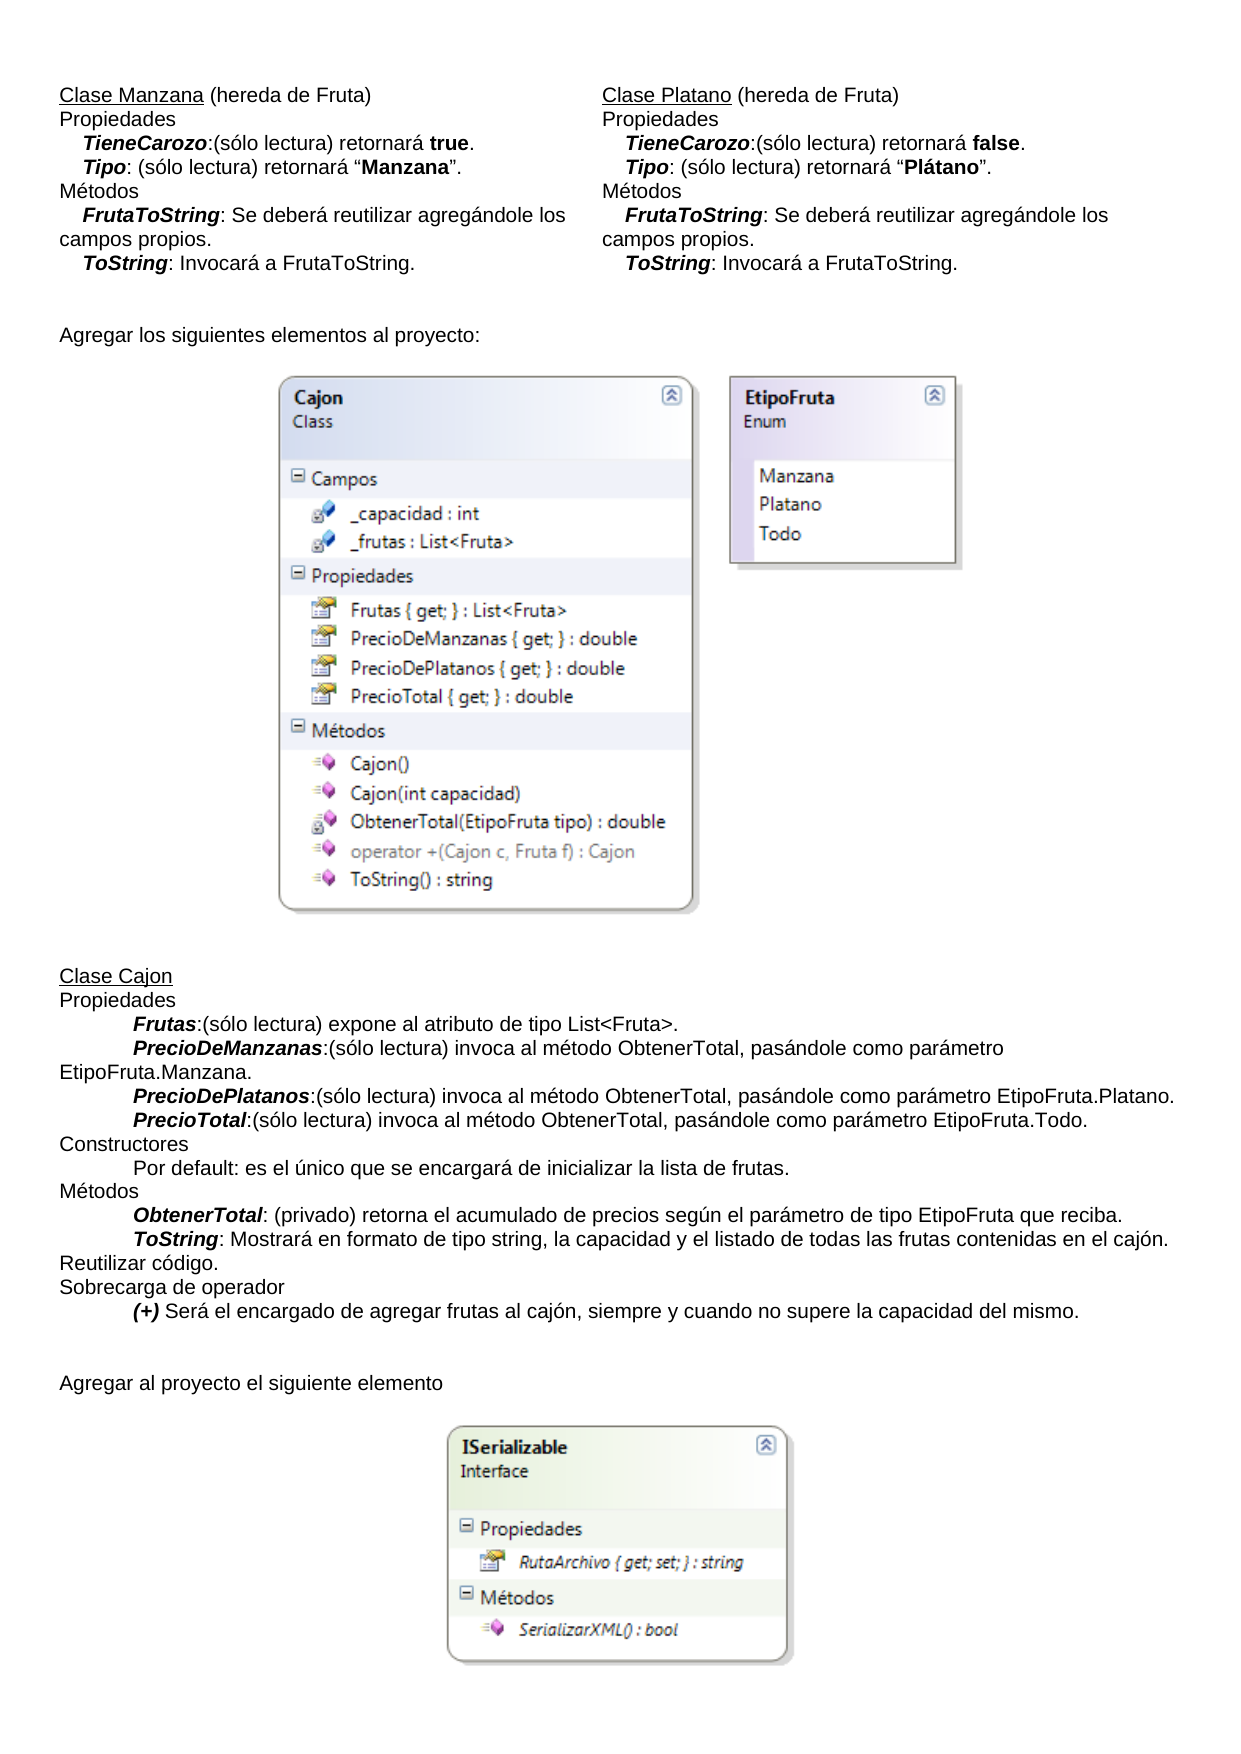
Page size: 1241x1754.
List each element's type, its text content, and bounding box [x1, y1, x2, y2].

text Clase Cajon [59, 964, 1181, 988]
text ObtenerTotal: (privado) retorna el acumulado de precios según el parámetro de tipo EtipoFruta que reciba. [59, 1203, 1181, 1227]
text Frutas:(sólo lectura) expone al atributo de tipo List<Fruta>. [59, 1012, 1181, 1036]
text Propiedades [59, 988, 1181, 1012]
text Agregar al proyecto el siguiente elemento [59, 1371, 1181, 1395]
text Métodos [59, 1179, 1181, 1203]
text (+) Será el encargado de agregar frutas al cajón, siempre y cuando no supere la capacidad del mismo. [59, 1299, 1181, 1323]
text PrecioDePlatanos:(sólo lectura) invoca al método ObtenerTotal, pasándole como parámetro EtipoFruta.Platano. [59, 1083, 1181, 1107]
text PrecioTotal:(sólo lectura) invoca al método ObtenerTotal, pasándole como parámetro EtipoFruta.Todo. [59, 1107, 1181, 1131]
text Agregar los siguientes elementos al proyecto: [59, 323, 1181, 347]
table_header Clase Manzana (hereda de Fruta) Propiedades TieneCarozo:(sólo lectura) retornará true. Tipo: (sólo lectura) retornará “Manzana”. Métodos FrutaToString: Se deberá reutilizar agregándole los campos propios. ToString: Invocará a FrutaToString. [48, 83, 591, 299]
text PrecioDeManzanas:(sólo lectura) invoca al método ObtenerTotal, pasándole como parámetro EtipoFruta.Manzana. [59, 1036, 1181, 1083]
picture [271, 370, 969, 916]
text ToString: Mostrará en formato de tipo string, la capacidad y el listado de todas las frutas contenidas en el cajón. Reutilizar código. [59, 1227, 1181, 1275]
table_header Clase Platano (hereda de Fruta) Propiedades TieneCarozo:(sólo lectura) retornará false. Tipo: (sólo lectura) retornará “Plátano”. Métodos FrutaToString: Se deberá reutilizar agregándole los campos propios. ToString: Invocará a FrutaToString. [591, 83, 1184, 299]
text Constructores [59, 1131, 1181, 1155]
text Por default: es el único que se encargará de inicializar la lista de frutas. [59, 1155, 1181, 1179]
picture [442, 1418, 799, 1669]
text Sobrecarga de operador [59, 1275, 1181, 1299]
